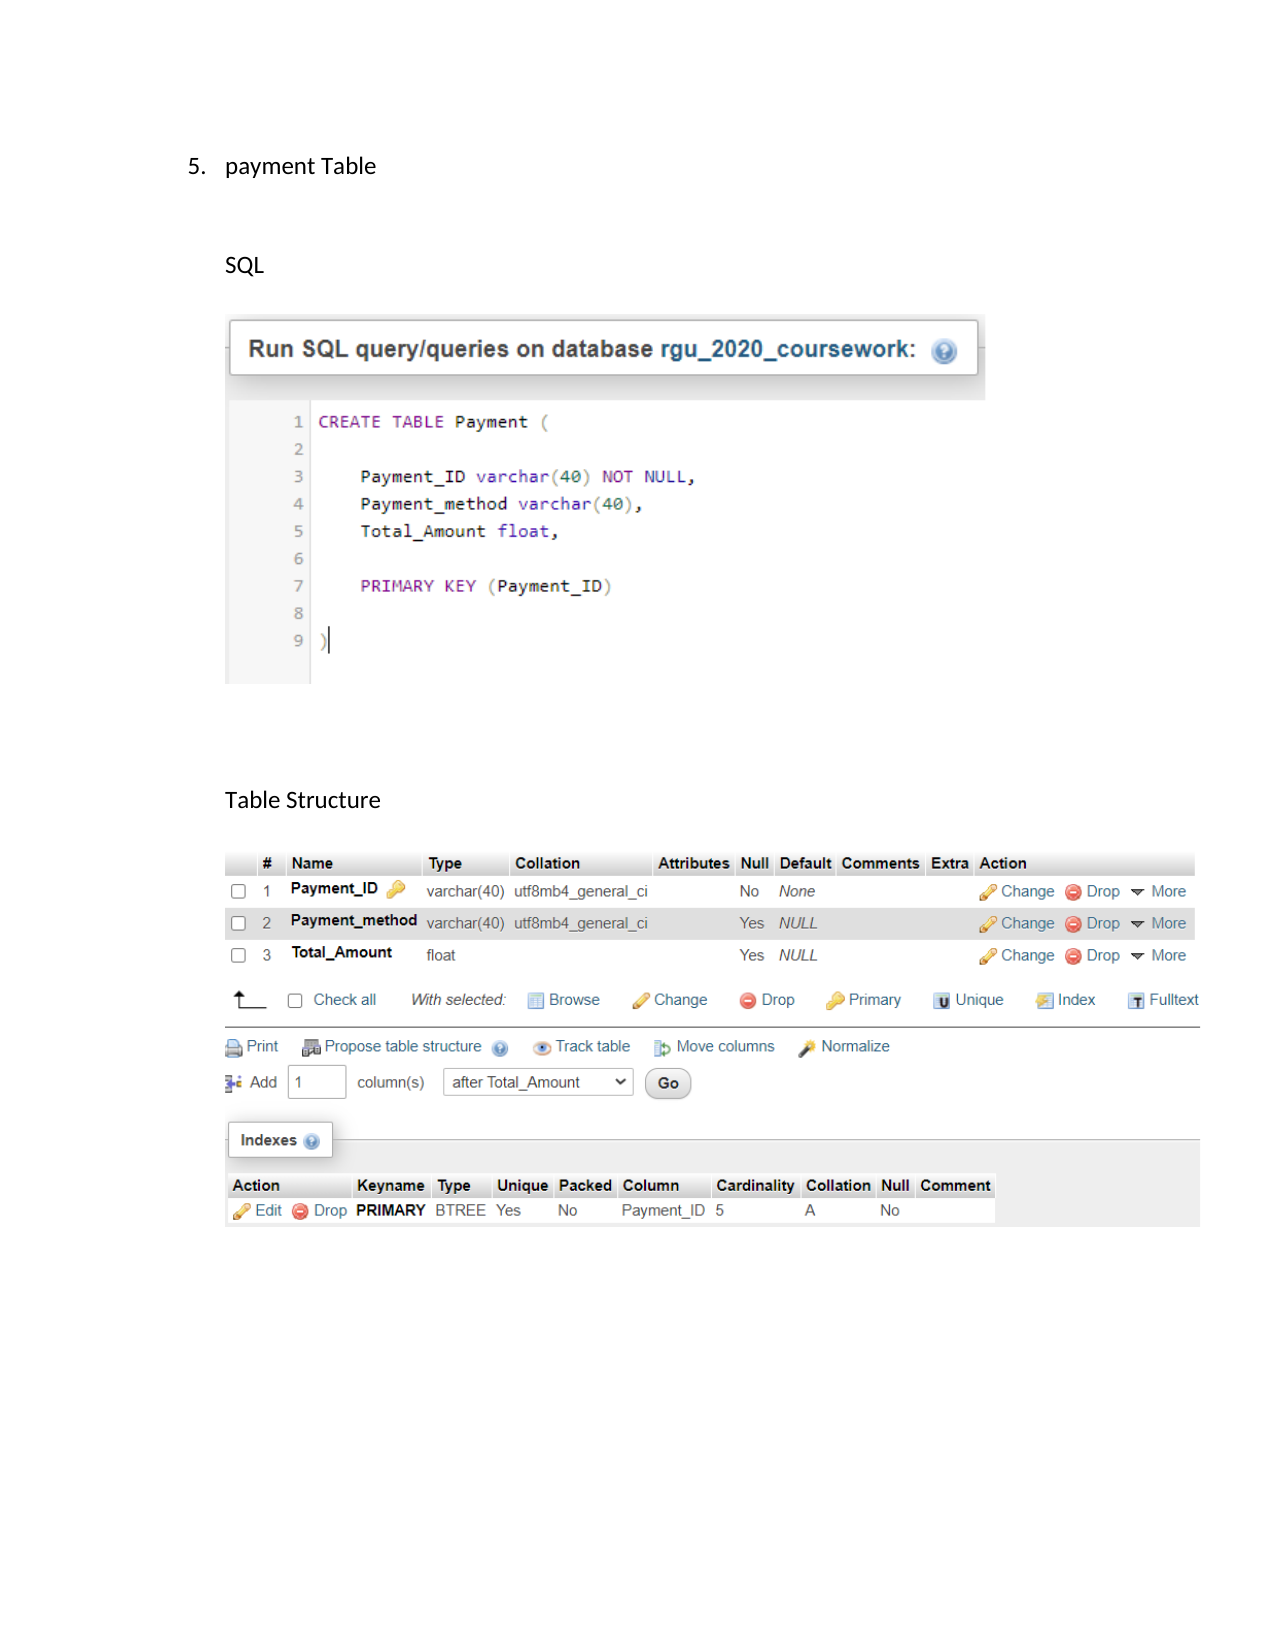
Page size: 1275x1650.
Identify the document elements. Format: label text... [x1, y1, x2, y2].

picture [225, 850, 1200, 1227]
picture [225, 314, 986, 684]
